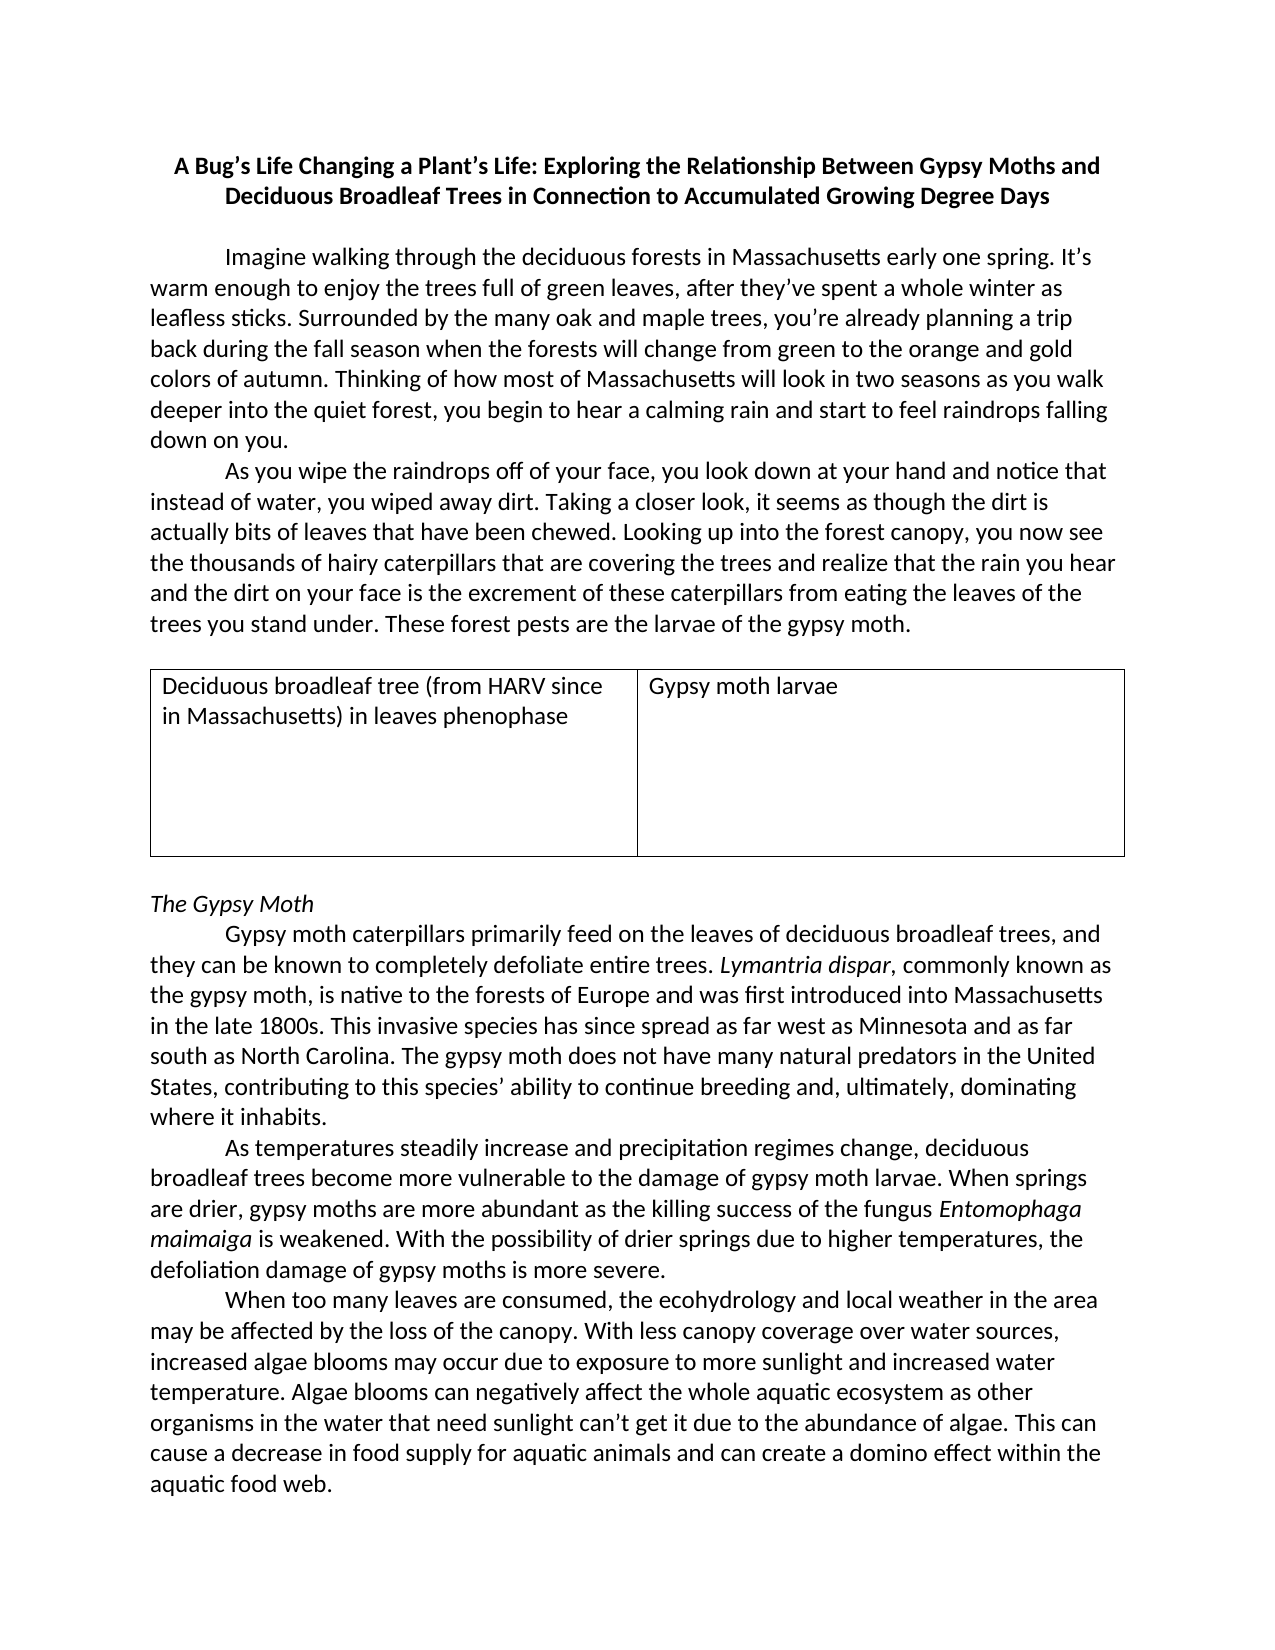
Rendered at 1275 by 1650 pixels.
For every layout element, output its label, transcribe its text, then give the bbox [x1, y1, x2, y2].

text A Bug’s Life Changing a Plant’s Life: Exploring the Relationship Between Gypsy Moths and Deciduous Broadleaf Trees in Connection to Accumulated Growing Degree Days [150, 150, 1125, 211]
text Imagine walking through the deciduous forests in Massachusetts early one spring. It’s warm enough to enjoy the trees full of green leaves, after they’ve spent a whole winter as leafless sticks. Surrounded by the many oak and maple trees, you’re already planning a trip back during the fall season when the forests will change from green to the orange and gold colors of autumn. Thinking of how most of Massachusetts will look in two seasons as you walk deeper into the quiet forest, you begin to hear a calming rain and start to feel raindrops falling down on you. [150, 242, 1125, 455]
text As temperatures steadily increase and precipitation regimes change, deciduous broadleaf trees become more vulnerable to the damage of gypsy moth larvae. When springs are drier, gypsy moths are more abundant as the killing success of the fungus Entomophaga maimaiga is weakened. With the possibility of drier springs due to higher temperatures, the defoliation damage of gypsy moths is more severe. [150, 1132, 1125, 1284]
text The Gypsy Moth [150, 888, 1125, 918]
text Gypsy moth caterpillars primarily feed on the leaves of deciduous broadleaf trees, and they can be known to completely defoliate entire trees. Lymantria dispar, commonly known as the gypsy moth, is native to the forests of Europe and was first introduced into Massachusetts in the late 1800s. This invasive species has since spread as far west as Minnesota and as far south as North Carolina. The gypsy moth does not have many natural predators in the United States, contributing to this species’ ability to continue breeding and, ultimately, dominating where it inhabits. [150, 918, 1125, 1132]
table_header Deciduous broadleaf tree (from HARV since in Massachusetts) in leaves phenophase [151, 670, 637, 856]
text When too many leaves are consumed, the ecohydrology and local weather in the area may be affected by the loss of the canopy. With less canopy coverage over water sources, increased algae blooms may occur due to exposure to more sunlight and increased water temperature. Algae blooms can negatively affect the whole aquatic ecosystem as other organisms in the water that need sunlight can’t get it due to the abundance of algae. This can cause a decrease in food supply for aquatic animals and can create a domino effect within the aquatic food web. [150, 1284, 1125, 1498]
table_header Gypsy moth larvae [638, 670, 1124, 856]
text As you wipe the raindrops off of your face, you look down at your hand and notice that instead of water, you wiped away dirt. Taking a closer look, it seems as though the dirt is actually bits of leaves that have been chewed. Looking up into the forest canopy, you now see the thousands of hairy caterpillars that are covering the trees and realize that the rain you hear and the dirt on your face is the excrement of these caterpillars from eating the leaves of the trees you stand under. These forest pests are the larvae of the gypsy moth. [150, 455, 1125, 638]
